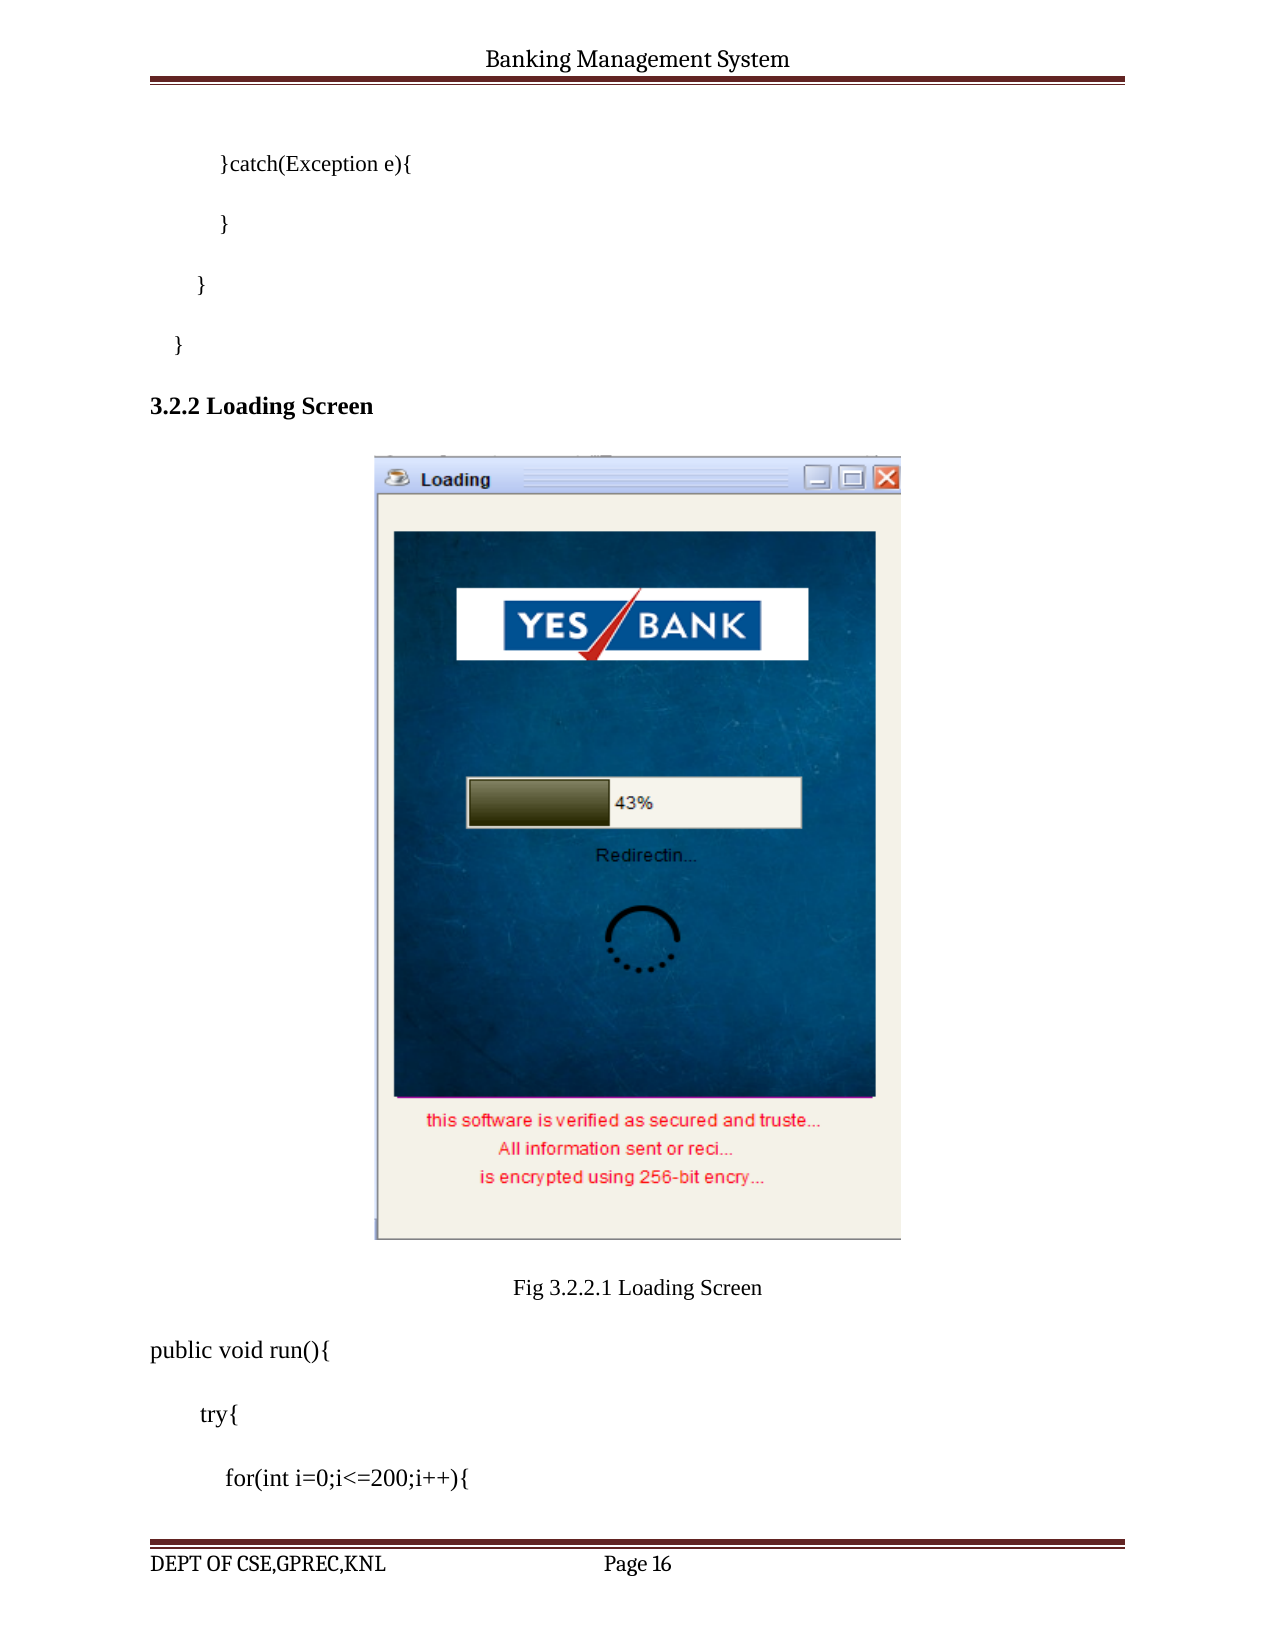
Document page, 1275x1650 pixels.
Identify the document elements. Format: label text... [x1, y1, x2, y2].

picture [374, 455, 901, 1240]
text 3.2.2 Loading Screen [150, 391, 1125, 420]
text }catch(Exception e){ [150, 150, 1125, 176]
text public void run(){ [150, 1335, 1125, 1363]
text } [150, 271, 1125, 297]
text } [150, 331, 1125, 357]
text for(int i=0;i<=200;i++){ [150, 1463, 1125, 1491]
text try{ [150, 1399, 1125, 1427]
text } [150, 210, 1125, 237]
text Fig 3.2.2.1 Loading Screen [150, 1274, 1125, 1301]
